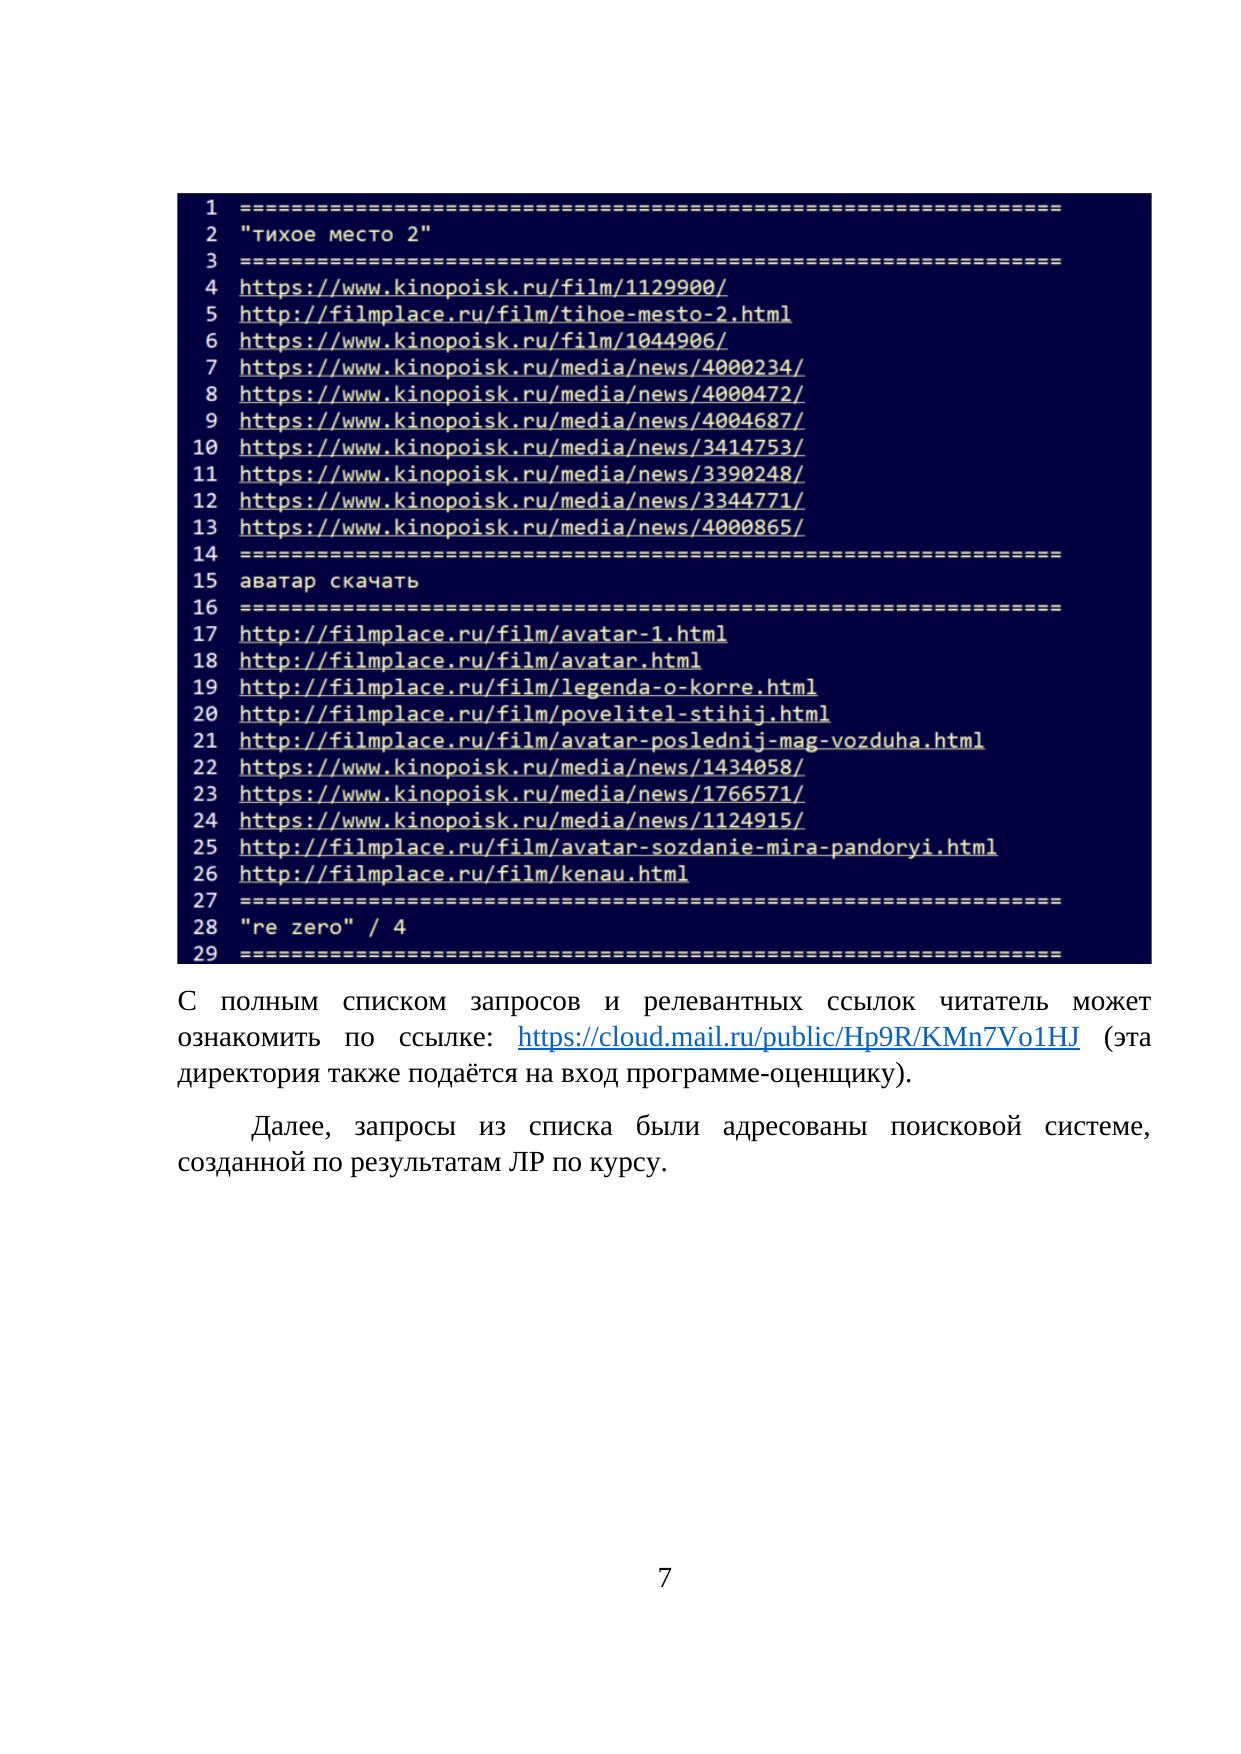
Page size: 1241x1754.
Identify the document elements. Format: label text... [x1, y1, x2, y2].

text С полным списком запросов и релевантных ссылок читатель может ознакомить по ссылке: https://cloud.mail.ru/public/Hp9R/KMn7Vo1HJ (эта директория также подаётся на вход программе-оценщику). [177, 983, 1152, 1089]
text Далее, запросы из списка были адресованы поисковой системе, созданной по результатам ЛР по курсу. [177, 1108, 1152, 1178]
picture [177, 193, 1152, 964]
